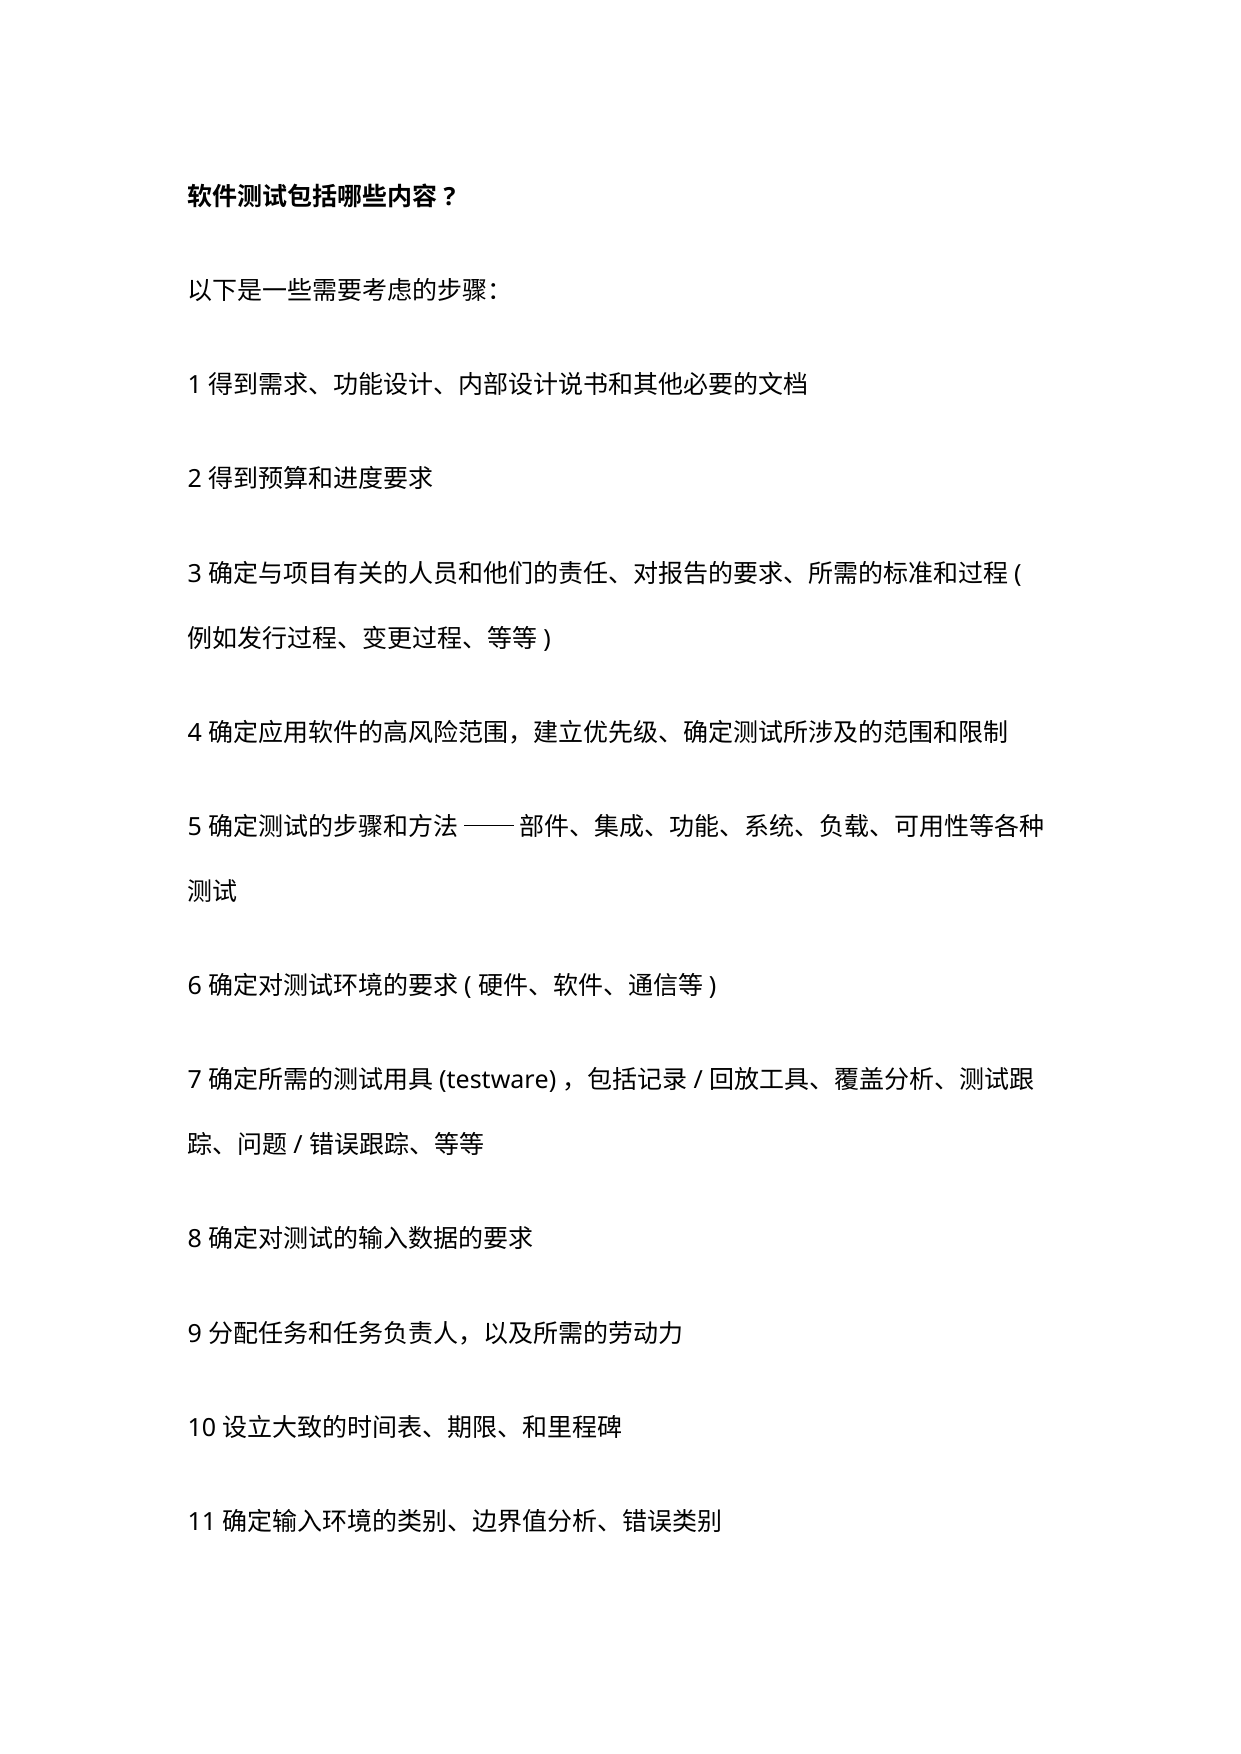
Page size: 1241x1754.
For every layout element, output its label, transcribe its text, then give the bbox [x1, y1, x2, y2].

text 软件测试包括哪些内容 ? [187, 162, 1053, 227]
text 11 确定输入环境的类别、边界值分析、错误类别 [187, 1487, 1053, 1552]
text 2 得到预算和进度要求 [187, 444, 1053, 509]
text 8 确定对测试的输入数据的要求 [187, 1204, 1053, 1269]
text 9 分配任务和任务负责人，以及所需的劳动力 [187, 1299, 1053, 1364]
text 1 得到需求、功能设计、内部设计说书和其他必要的文档 [187, 350, 1053, 415]
text 4 确定应用软件的高风险范围，建立优先级、确定测试所涉及的范围和限制 [187, 698, 1053, 763]
text 6 确定对测试环境的要求 ( 硬件、软件、通信等 ) [187, 951, 1053, 1016]
text 7 确定所需的测试用具 (testware) ，包括记录 / 回放工具、覆盖分析、测试跟踪、问题 / 错误跟踪、等等 [187, 1045, 1053, 1175]
text 以下是一些需要考虑的步骤： [187, 256, 1053, 321]
text 5 确定测试的步骤和方法 ── 部件、集成、功能、系统、负载、可用性等各种测试 [187, 792, 1053, 922]
text 10 设立大致的时间表、期限、和里程碑 [187, 1393, 1053, 1458]
text 3 确定与项目有关的人员和他们的责任、对报告的要求、所需的标准和过程 ( 例如发行过程、变更过程、等等 ) [187, 539, 1053, 669]
